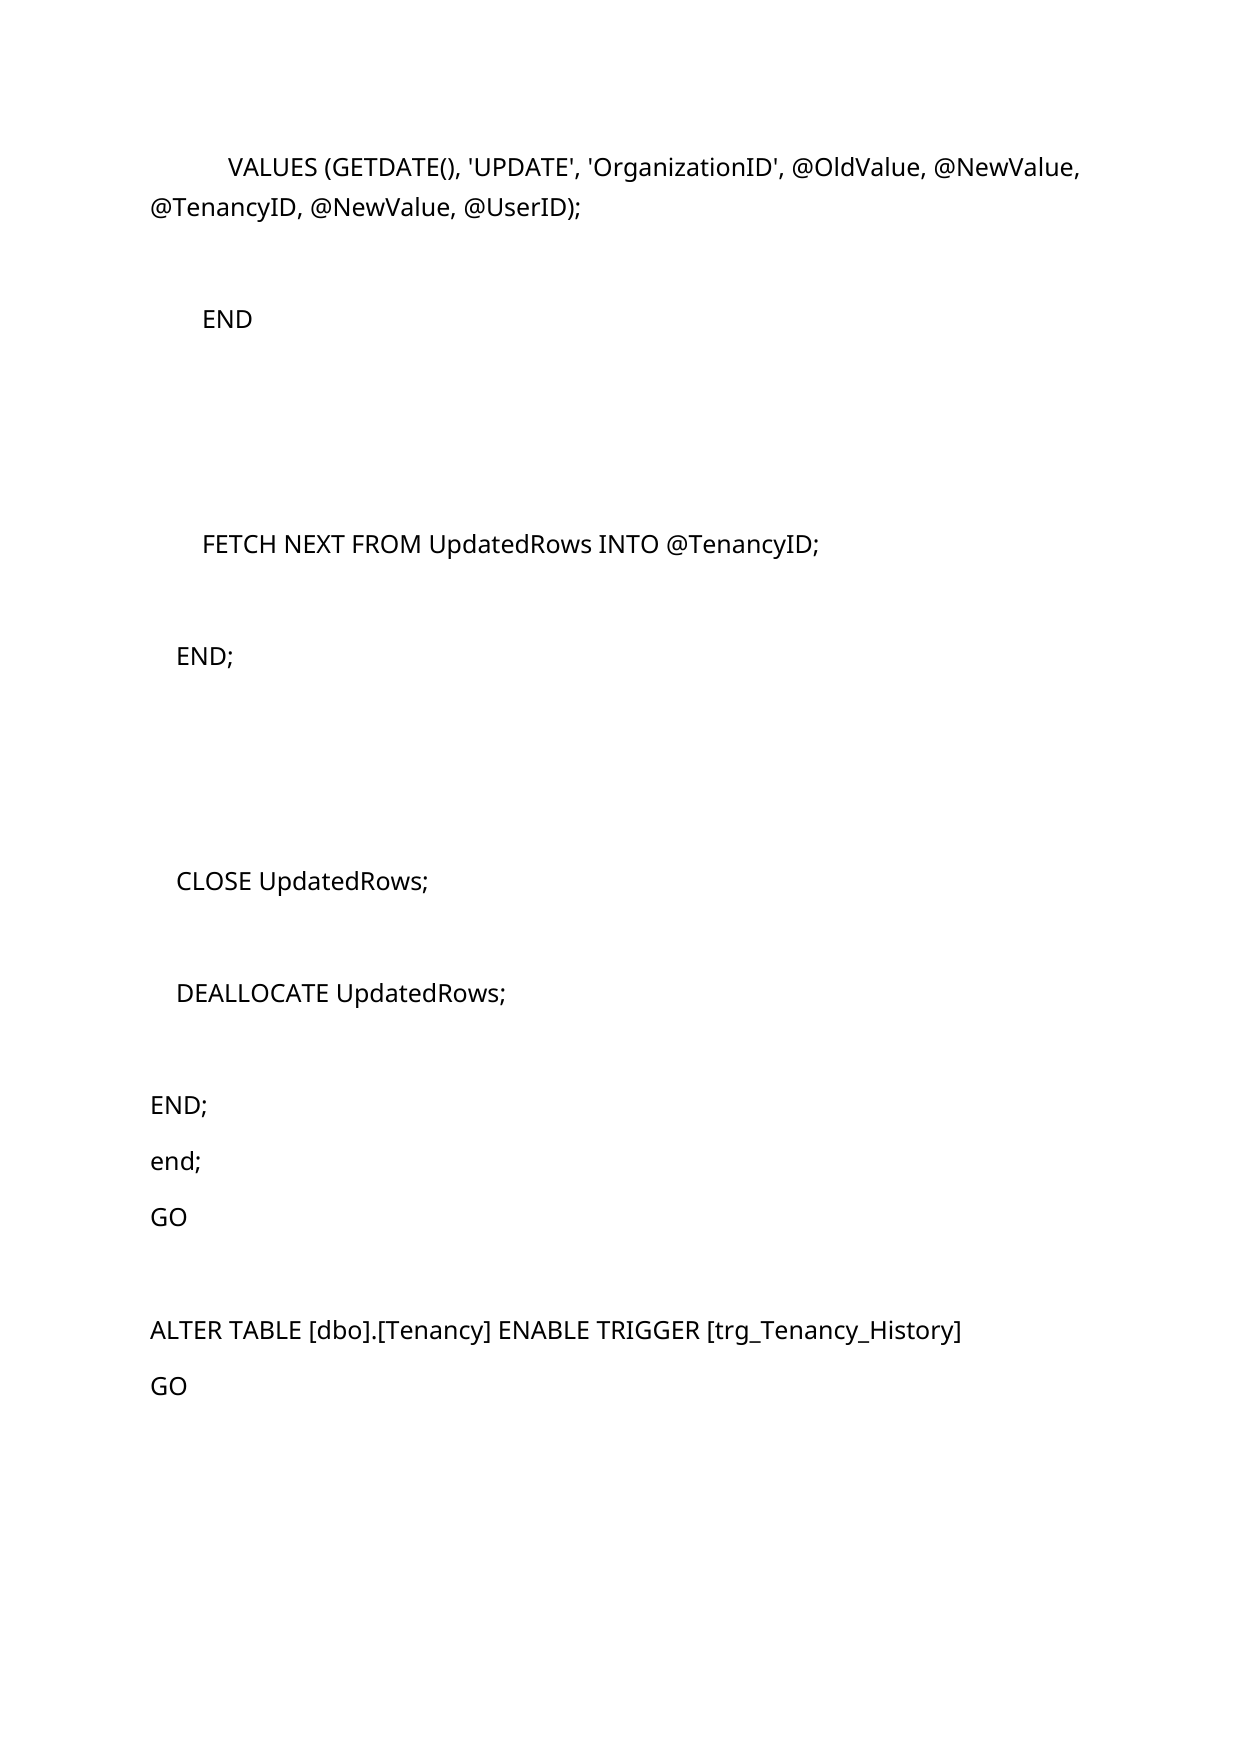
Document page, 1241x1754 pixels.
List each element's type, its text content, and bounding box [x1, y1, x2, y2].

text GO [150, 1200, 1090, 1234]
text VALUES (GETDATE(), 'UPDATE', 'OrganizationID', @OldValue, @NewValue, @TenancyID, @NewValue, @UserID); [150, 150, 1090, 223]
text END; [150, 639, 1090, 673]
text END [150, 302, 1090, 336]
text GO [150, 1368, 1090, 1403]
text END; [150, 1088, 1090, 1122]
text ALTER TABLE [dbo].[Tenancy] ENABLE TRIGGER [trg_Tenancy_History] [150, 1312, 1090, 1346]
text CLOSE UpdatedRows; [150, 863, 1090, 897]
text end; [150, 1144, 1090, 1178]
text DEALLOCATE UpdatedRows; [150, 976, 1090, 1009]
text FETCH NEXT FROM UpdatedRows INTO @TenancyID; [150, 526, 1090, 560]
